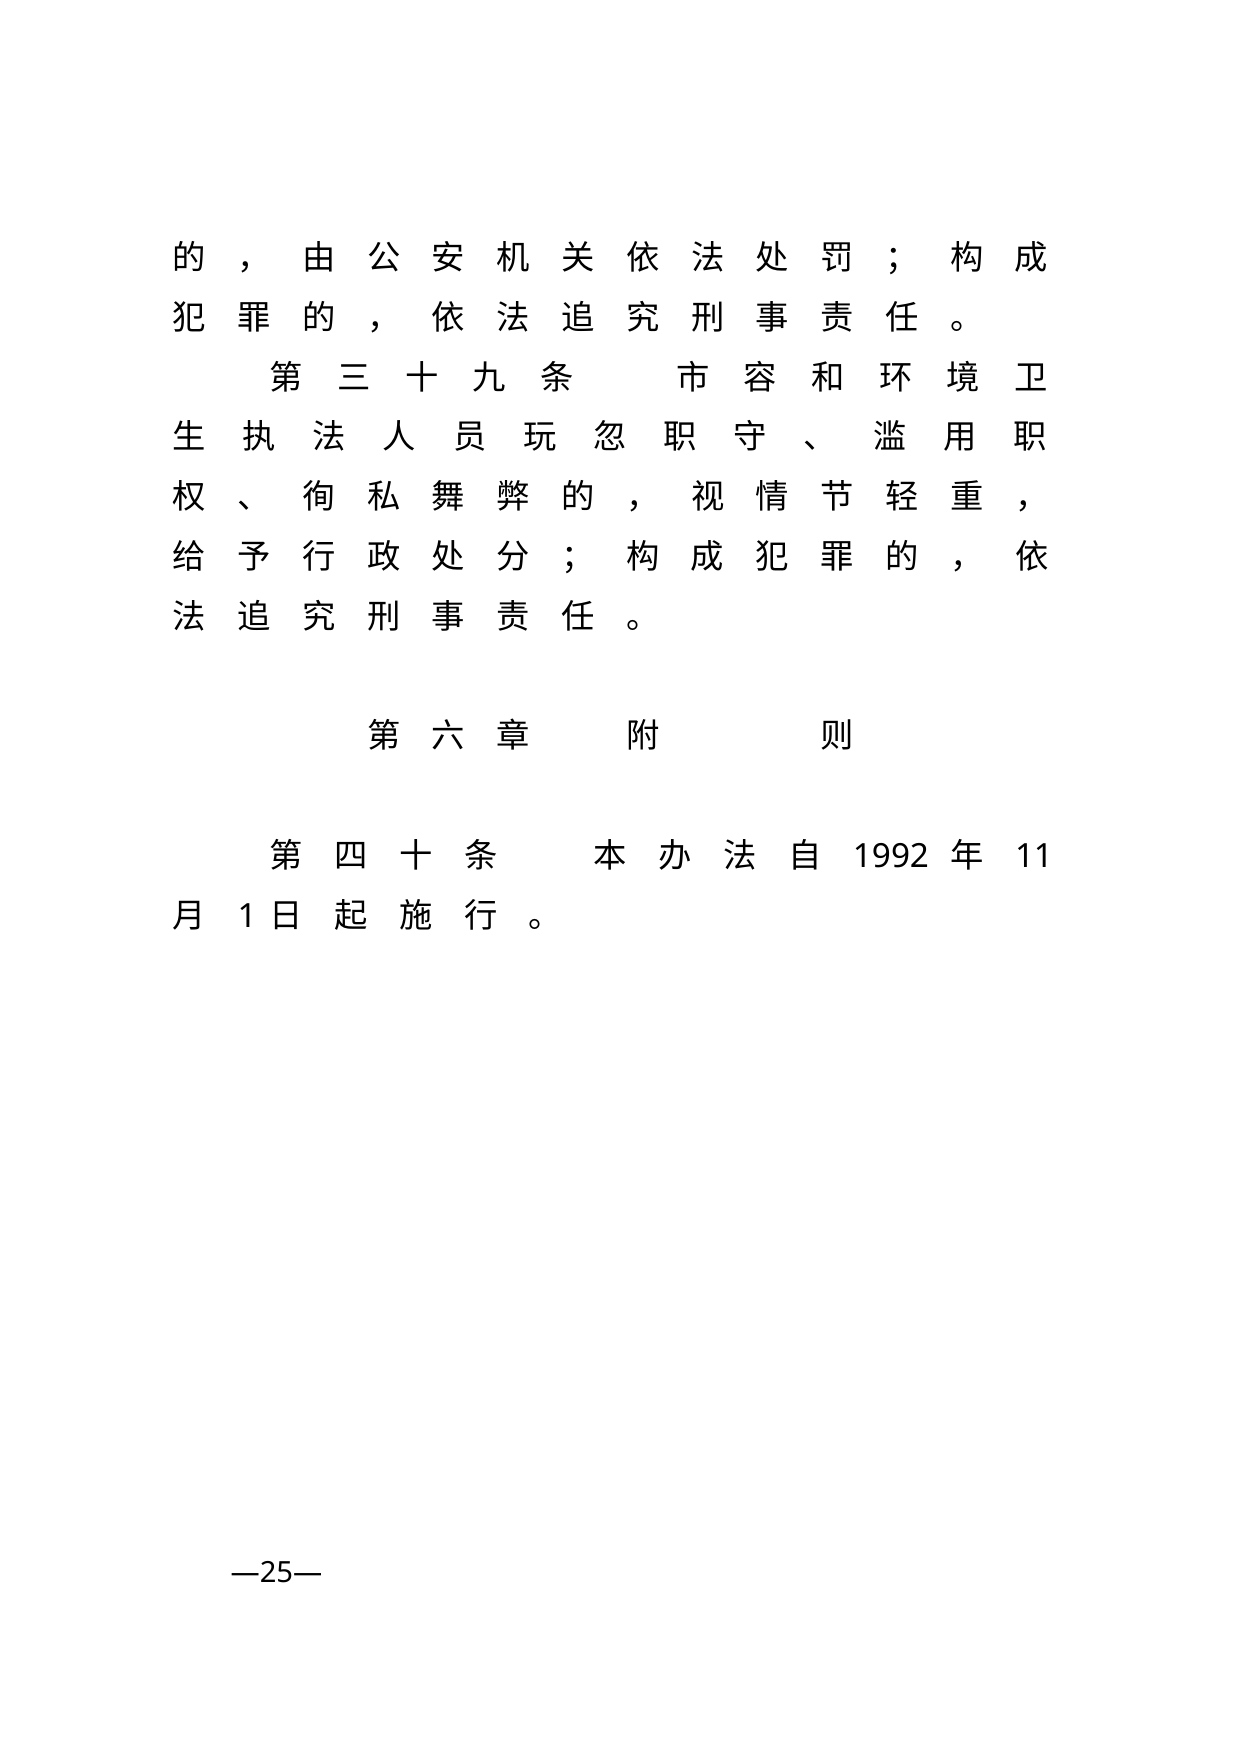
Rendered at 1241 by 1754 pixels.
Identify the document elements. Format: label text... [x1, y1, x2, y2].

text 第六章 附 则 [172, 703, 1079, 763]
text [172, 225, 1079, 345]
text 第四十条 本办法自1992年11月1日起施行。 [172, 823, 1079, 943]
text 第三十九条 市容和环境卫生执法人员玩忽职守、滥用职权、徇私舞弊的，视情节轻重，给予行政处分；构成犯罪的，依法追究刑事责任。 [172, 345, 1079, 644]
